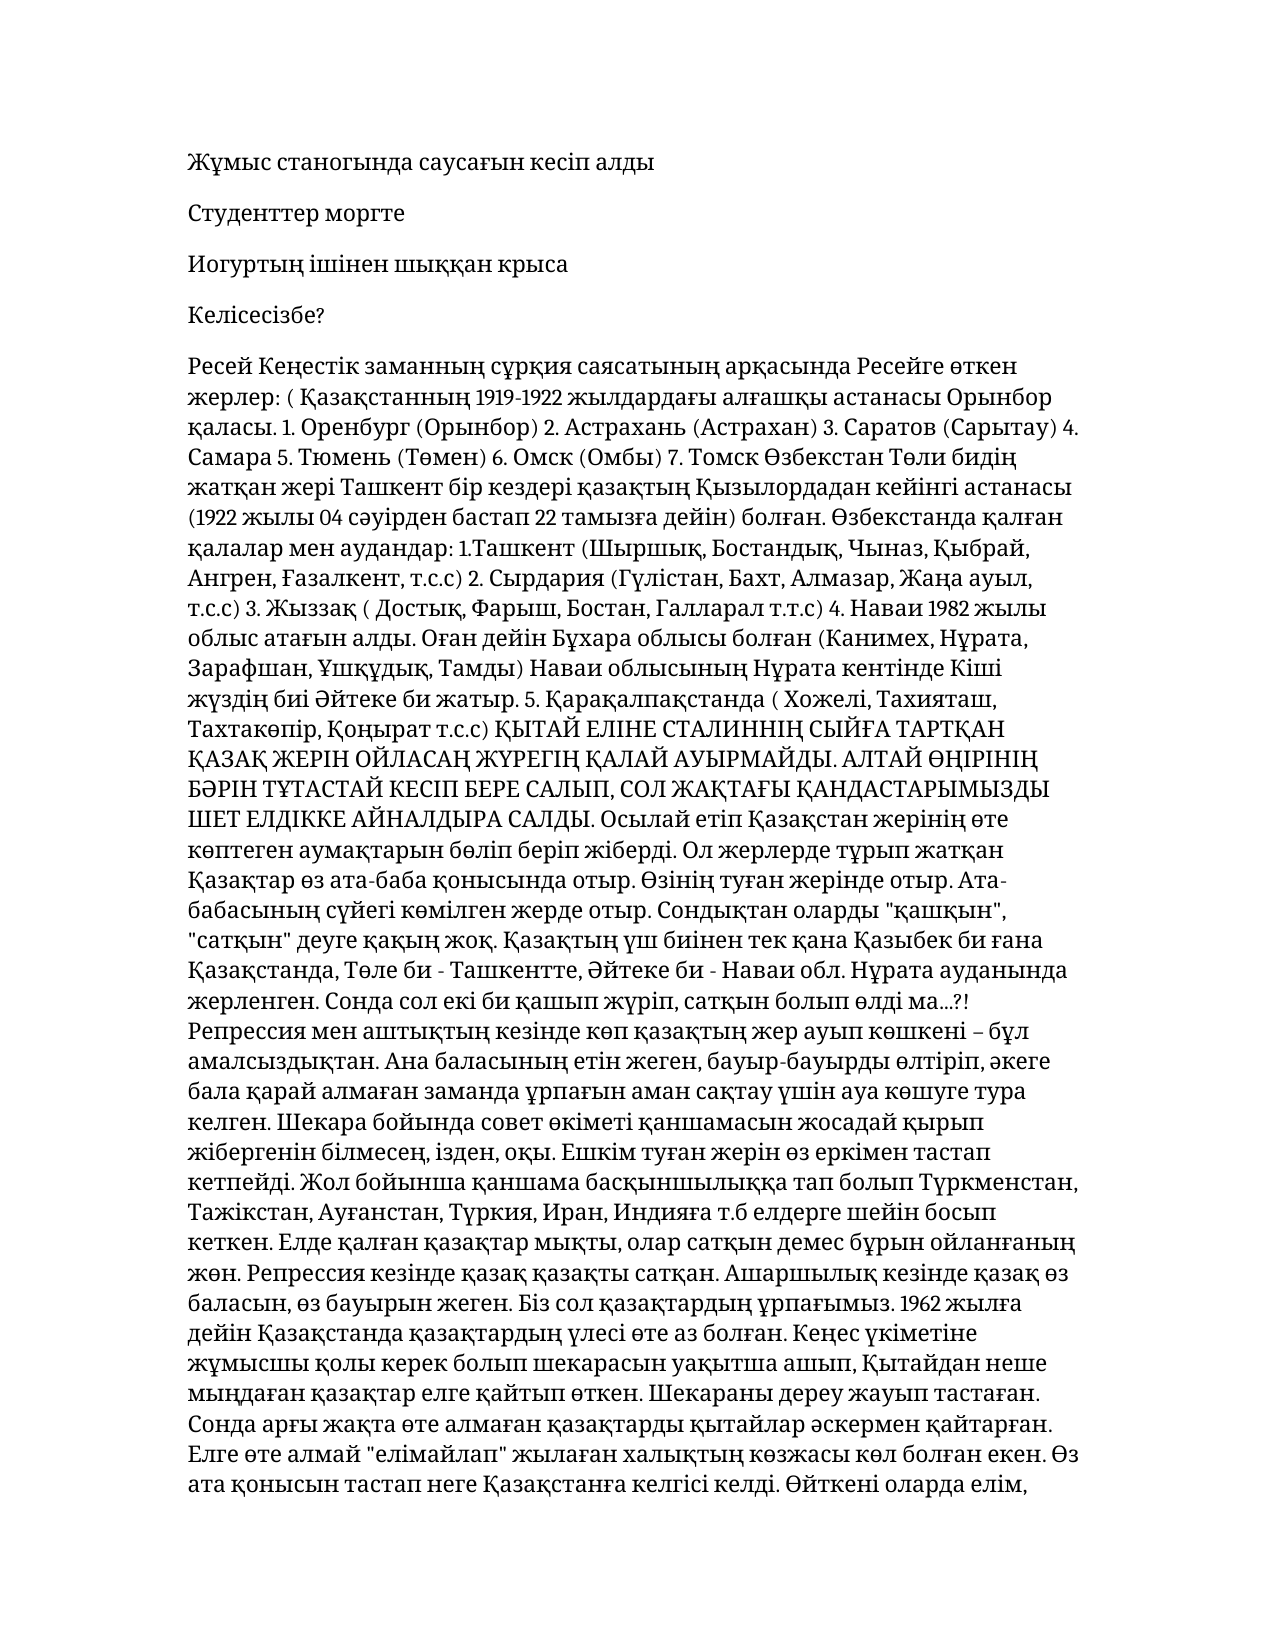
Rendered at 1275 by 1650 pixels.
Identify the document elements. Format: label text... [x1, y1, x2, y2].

text Жұмыс станогында саусағын кесіп алды [187, 150, 1087, 176]
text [187, 354, 1087, 1498]
text Иогуртың ішінен шыққан крыса [187, 252, 1087, 278]
text Студенттер моргте [187, 201, 1087, 227]
text Келісесізбе? [187, 303, 1087, 329]
